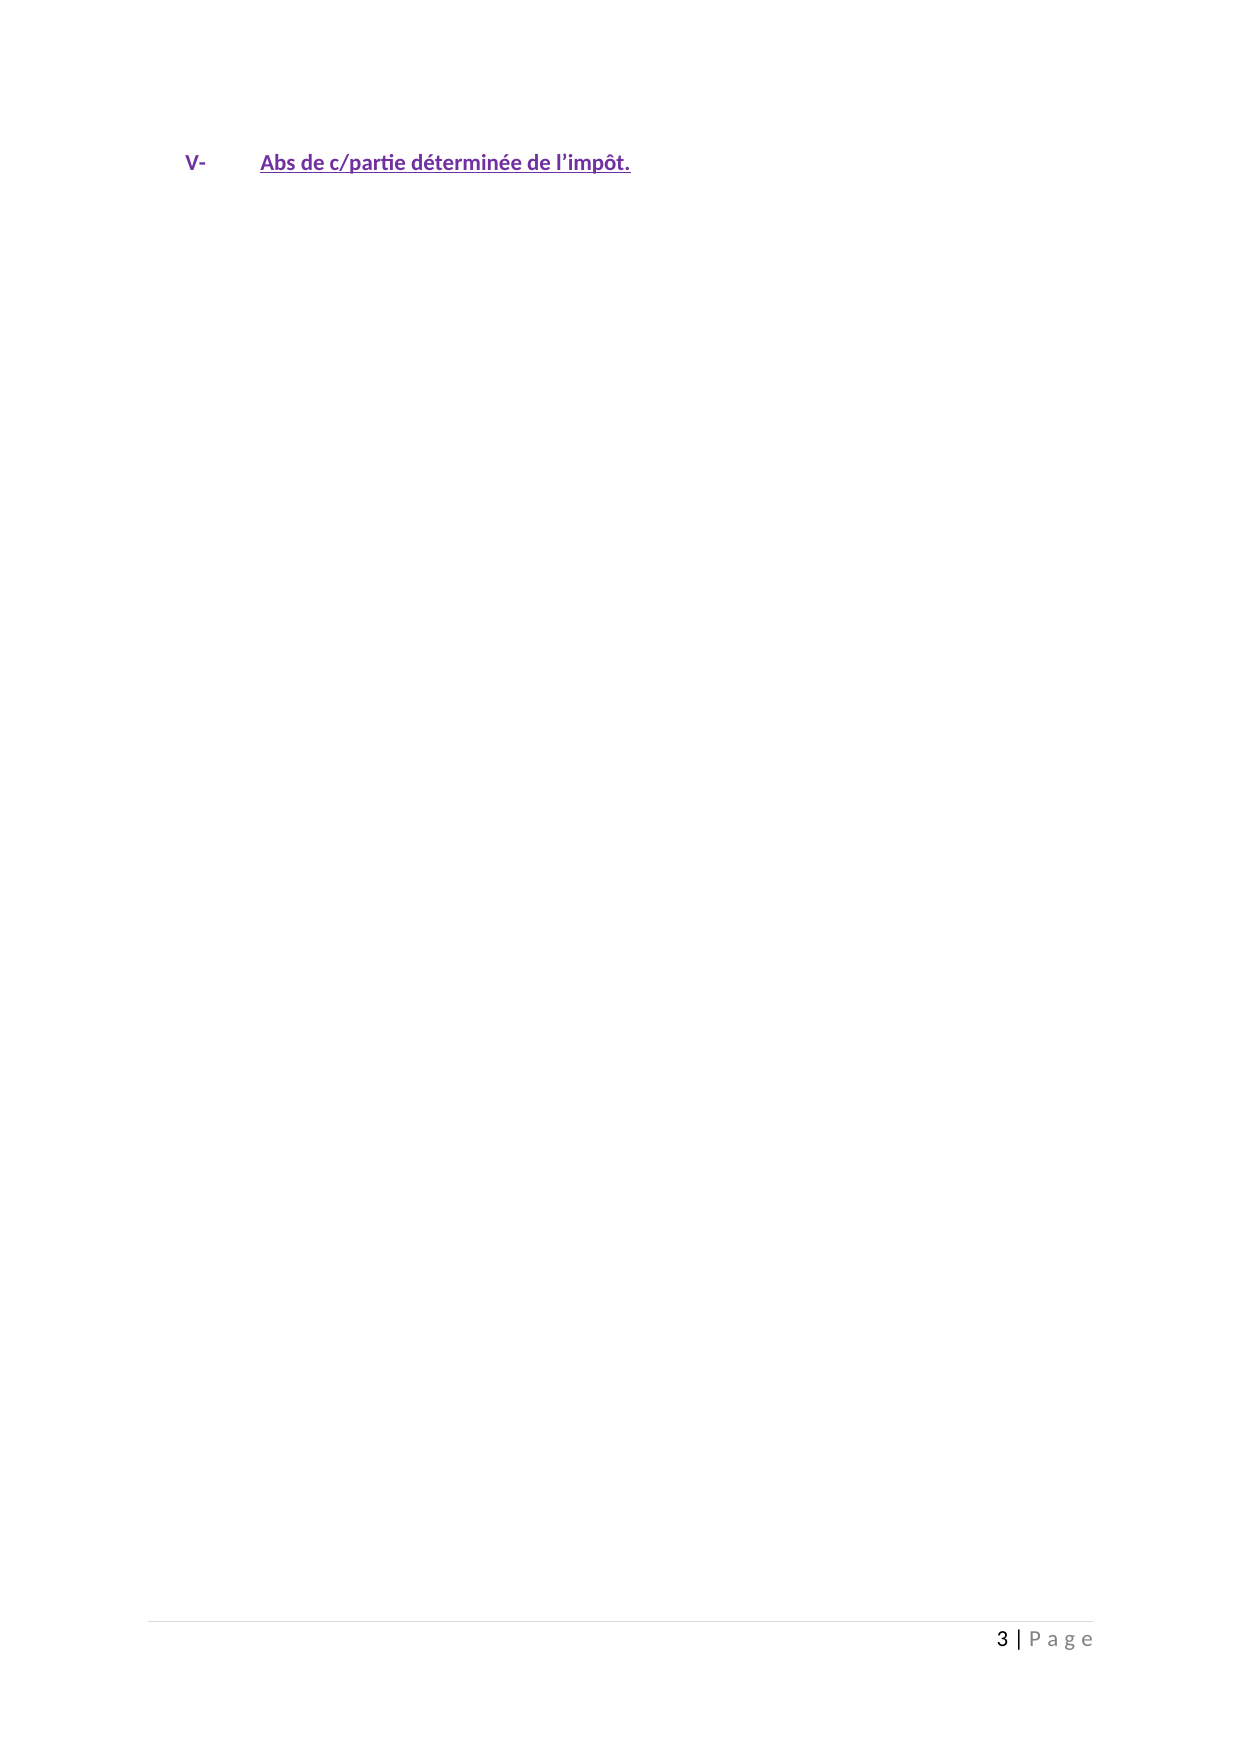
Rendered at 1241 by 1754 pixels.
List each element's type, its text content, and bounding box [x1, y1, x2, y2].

list Abs de c/partie déterminée de l’impôt. [185, 148, 1093, 176]
